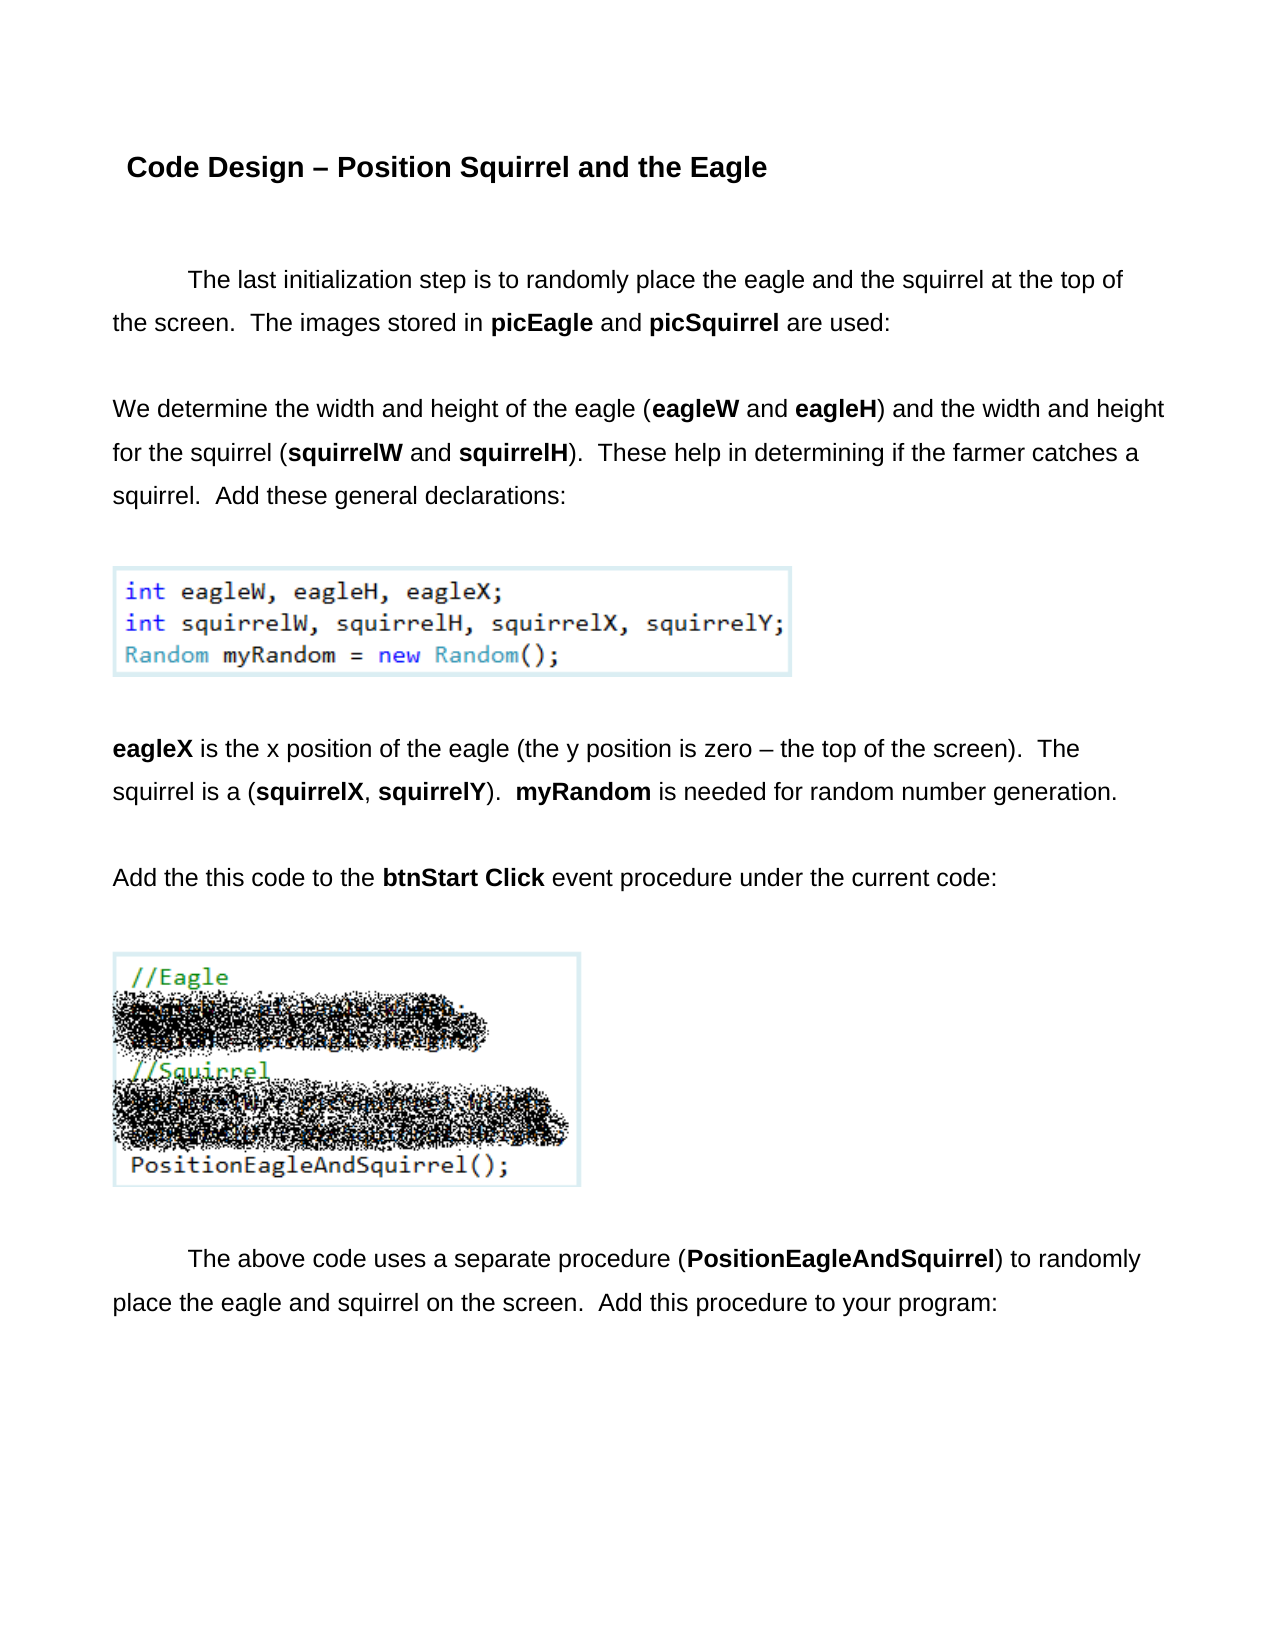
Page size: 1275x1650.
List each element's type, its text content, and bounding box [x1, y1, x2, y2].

text eagleX is the x position of the eagle (the y position is zero – the top of the screen). The squirrel is a (squirrelX, squirrelY). myRandom is needed for random number generation. [112, 734, 1166, 806]
text The last initialization step is to randomly place the eagle and the squirrel at the top of the screen. The images stored in picEagle and picSquirrel are used: [112, 265, 1162, 337]
picture [112, 566, 793, 677]
text Code Design – Position Squirrel and the Eagle [112, 150, 1166, 198]
text Add the this code to the btnStart Click event procedure under the current code: [112, 863, 1166, 892]
text The above code uses a separate procedure (PositionEagleAndSquirrel) to randomly place the eagle and squirrel on the screen. Add this procedure to your program: [112, 1244, 1166, 1316]
text We determine the width and height of the eagle (eagleW and eagleH) and the width and height for the squirrel (squirrelW and squirrelH). These help in determining if the farmer catches a squirrel. Add these general declarations: [112, 394, 1166, 509]
picture [112, 949, 583, 1187]
